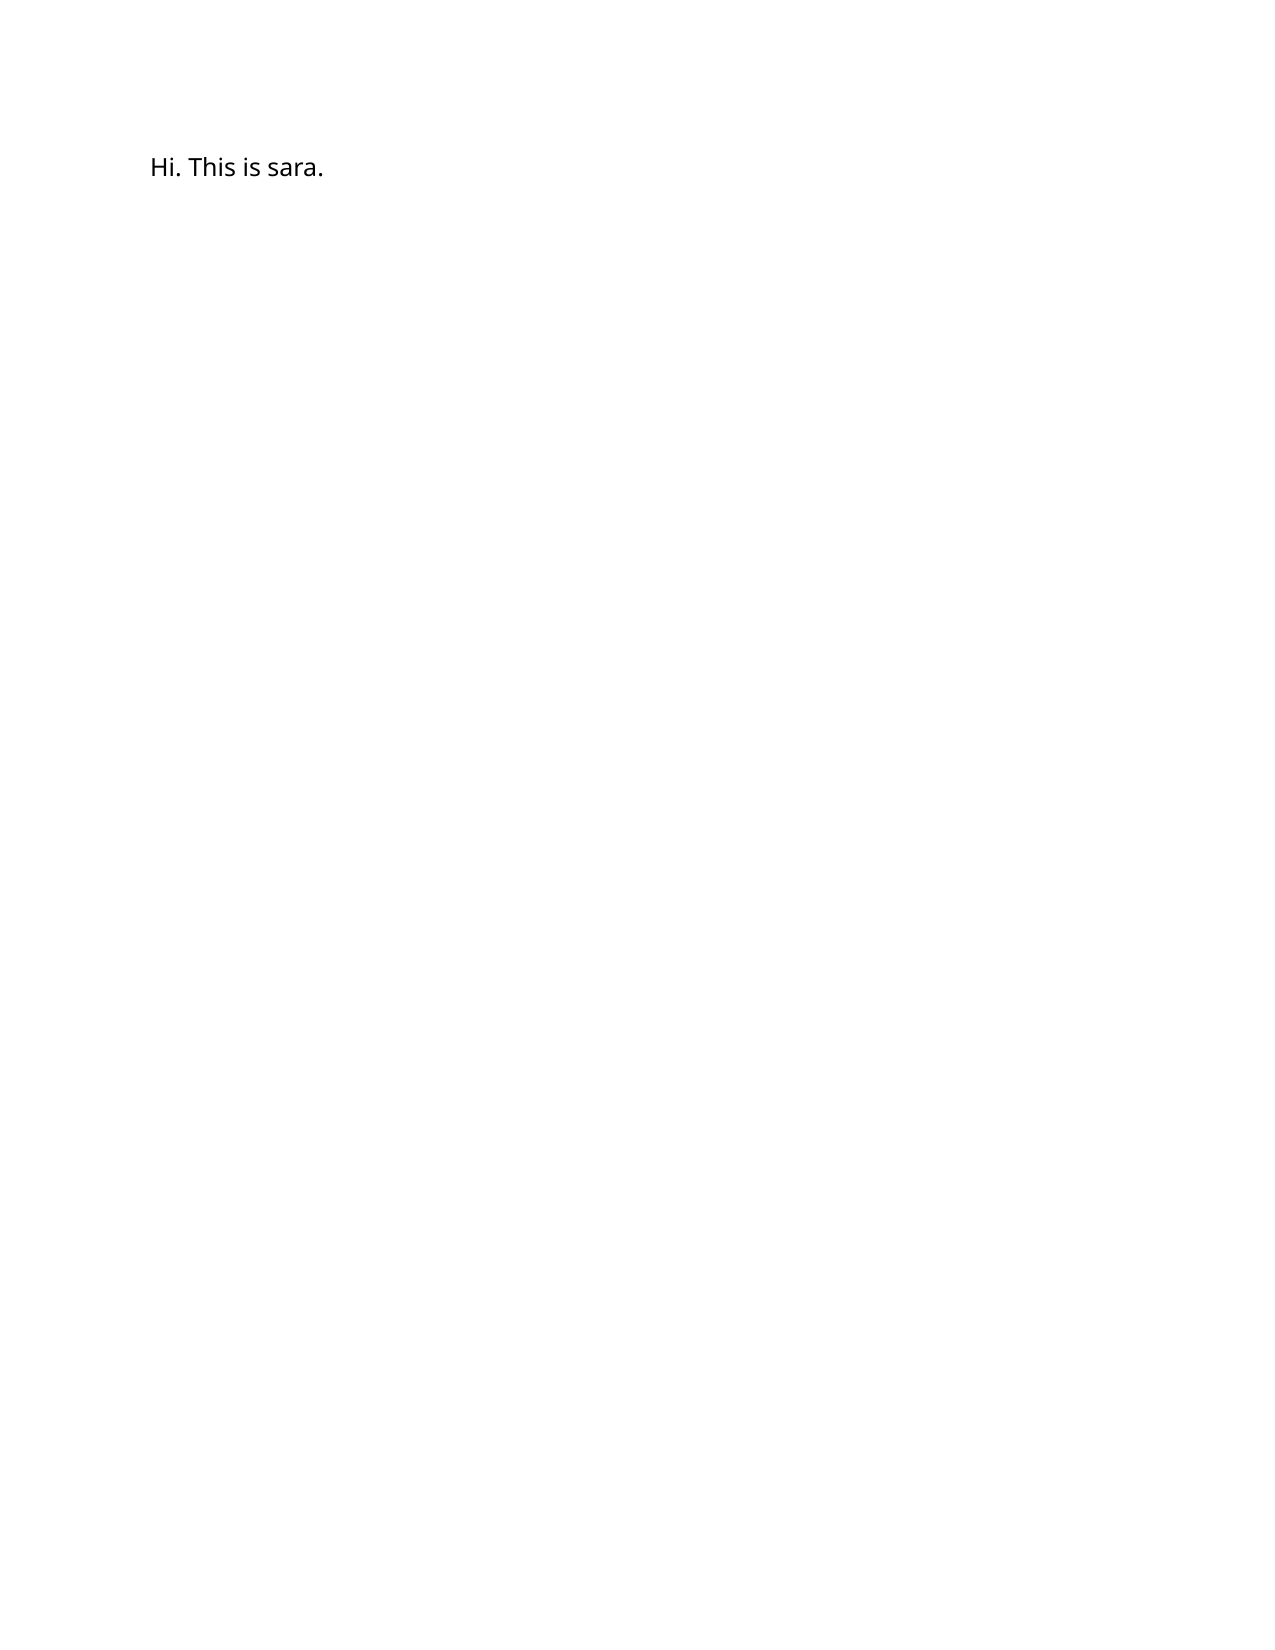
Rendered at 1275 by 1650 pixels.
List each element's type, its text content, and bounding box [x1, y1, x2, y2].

text Hi. This is sara. [150, 150, 1125, 184]
